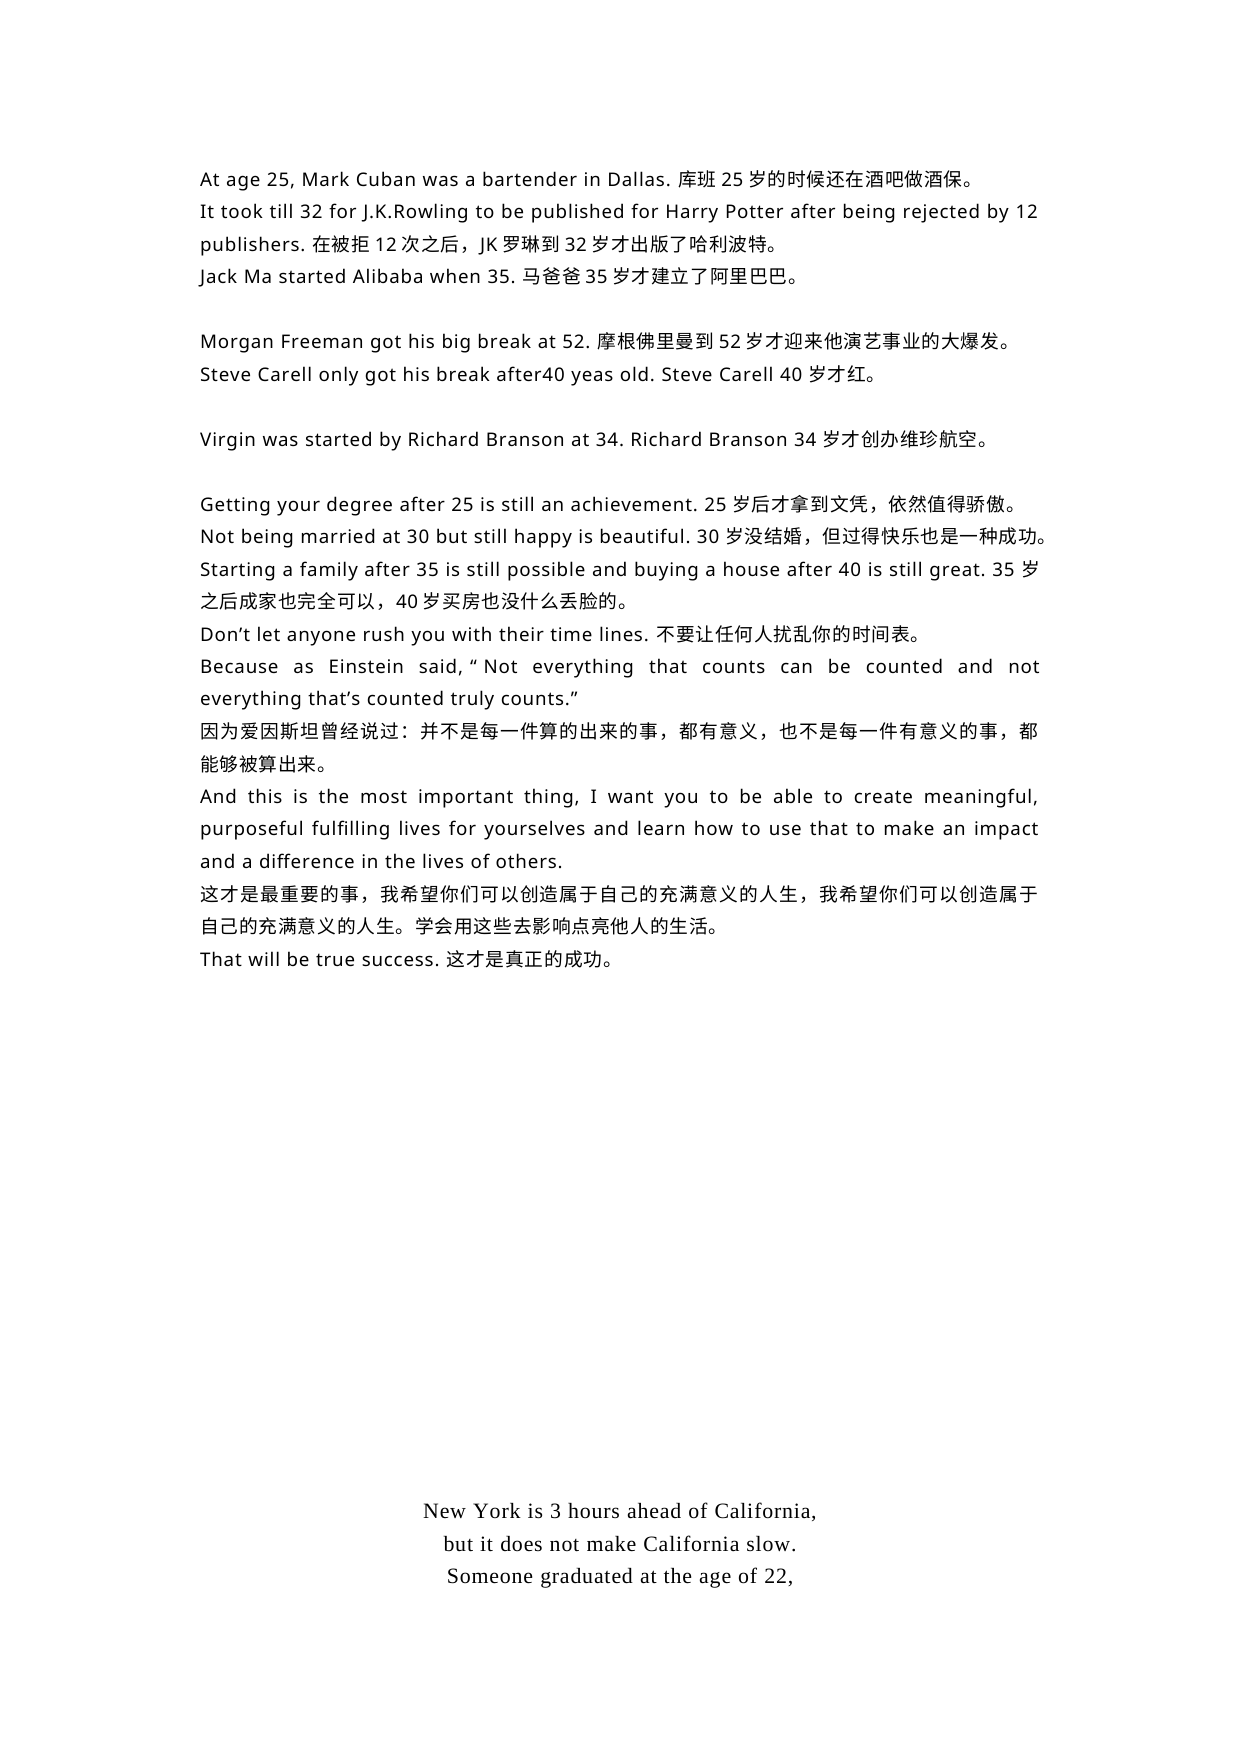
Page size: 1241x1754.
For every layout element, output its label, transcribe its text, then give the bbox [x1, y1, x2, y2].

text That will be true success. 这才是真正的成功。 [200, 942, 1040, 974]
text Someone graduated at the age of 22, [200, 1559, 1040, 1592]
text New York is 3 hours ahead of California, [200, 1494, 1040, 1527]
text Starting a family after 35 is still possible and buying a house after 40 is still great. 35岁之后成家也完全可以，40岁买房也没什么丢脸的。 [200, 552, 1040, 617]
text Virgin was started by Richard Branson at 34. Richard Branson 34岁才创办维珍航空。 [200, 422, 1040, 454]
text Morgan Freeman got his big break at 52. 摩根佛里曼到52岁才迎来他演艺事业的大爆发。 [200, 324, 1040, 357]
text Steve Carell only got his break after40 yeas old. Steve Carell 40岁才红。 [200, 357, 1040, 389]
text but it does not make California slow. [200, 1527, 1040, 1559]
text 这才是最重要的事，我希望你们可以创造属于自己的充满意义的人生，我希望你们可以创造属于自己的充满意义的人生。学会用这些去影响点亮他人的生活。 [200, 877, 1040, 942]
text Because as Einstein said, “ Not everything that counts can be counted and not everything that’s counted truly counts.” [200, 649, 1040, 714]
text 因为爱因斯坦曾经说过：并不是每一件算的出来的事，都有意义，也不是每一件有意义的事，都能够被算出来。 [200, 714, 1040, 779]
text Don’t let anyone rush you with their time lines. 不要让任何人扰乱你的时间表。 [200, 617, 1040, 649]
text At age 25, Mark Cuban was a bartender in Dallas. 库班25岁的时候还在酒吧做酒保。 [200, 162, 1040, 194]
text Getting your degree after 25 is still an achievement. 25岁后才拿到文凭，依然值得骄傲。 [200, 487, 1040, 519]
text It took till 32 for J.K.Rowling to be published for Harry Potter after being rejected by 12 publishers. 在被拒12次之后，JK罗琳到32岁才出版了哈利波特。 [200, 194, 1040, 259]
text Jack Ma started Alibaba when 35. 马爸爸35岁才建立了阿里巴巴。 [200, 259, 1040, 292]
text And this is the most important thing, I want you to be able to create meaningful, purposeful fulfilling lives for yourselves and learn how to use that to make an impact and a difference in the lives of others. [200, 779, 1040, 877]
text Not being married at 30 but still happy is beautiful. 30岁没结婚，但过得快乐也是一种成功。 [200, 519, 1040, 552]
